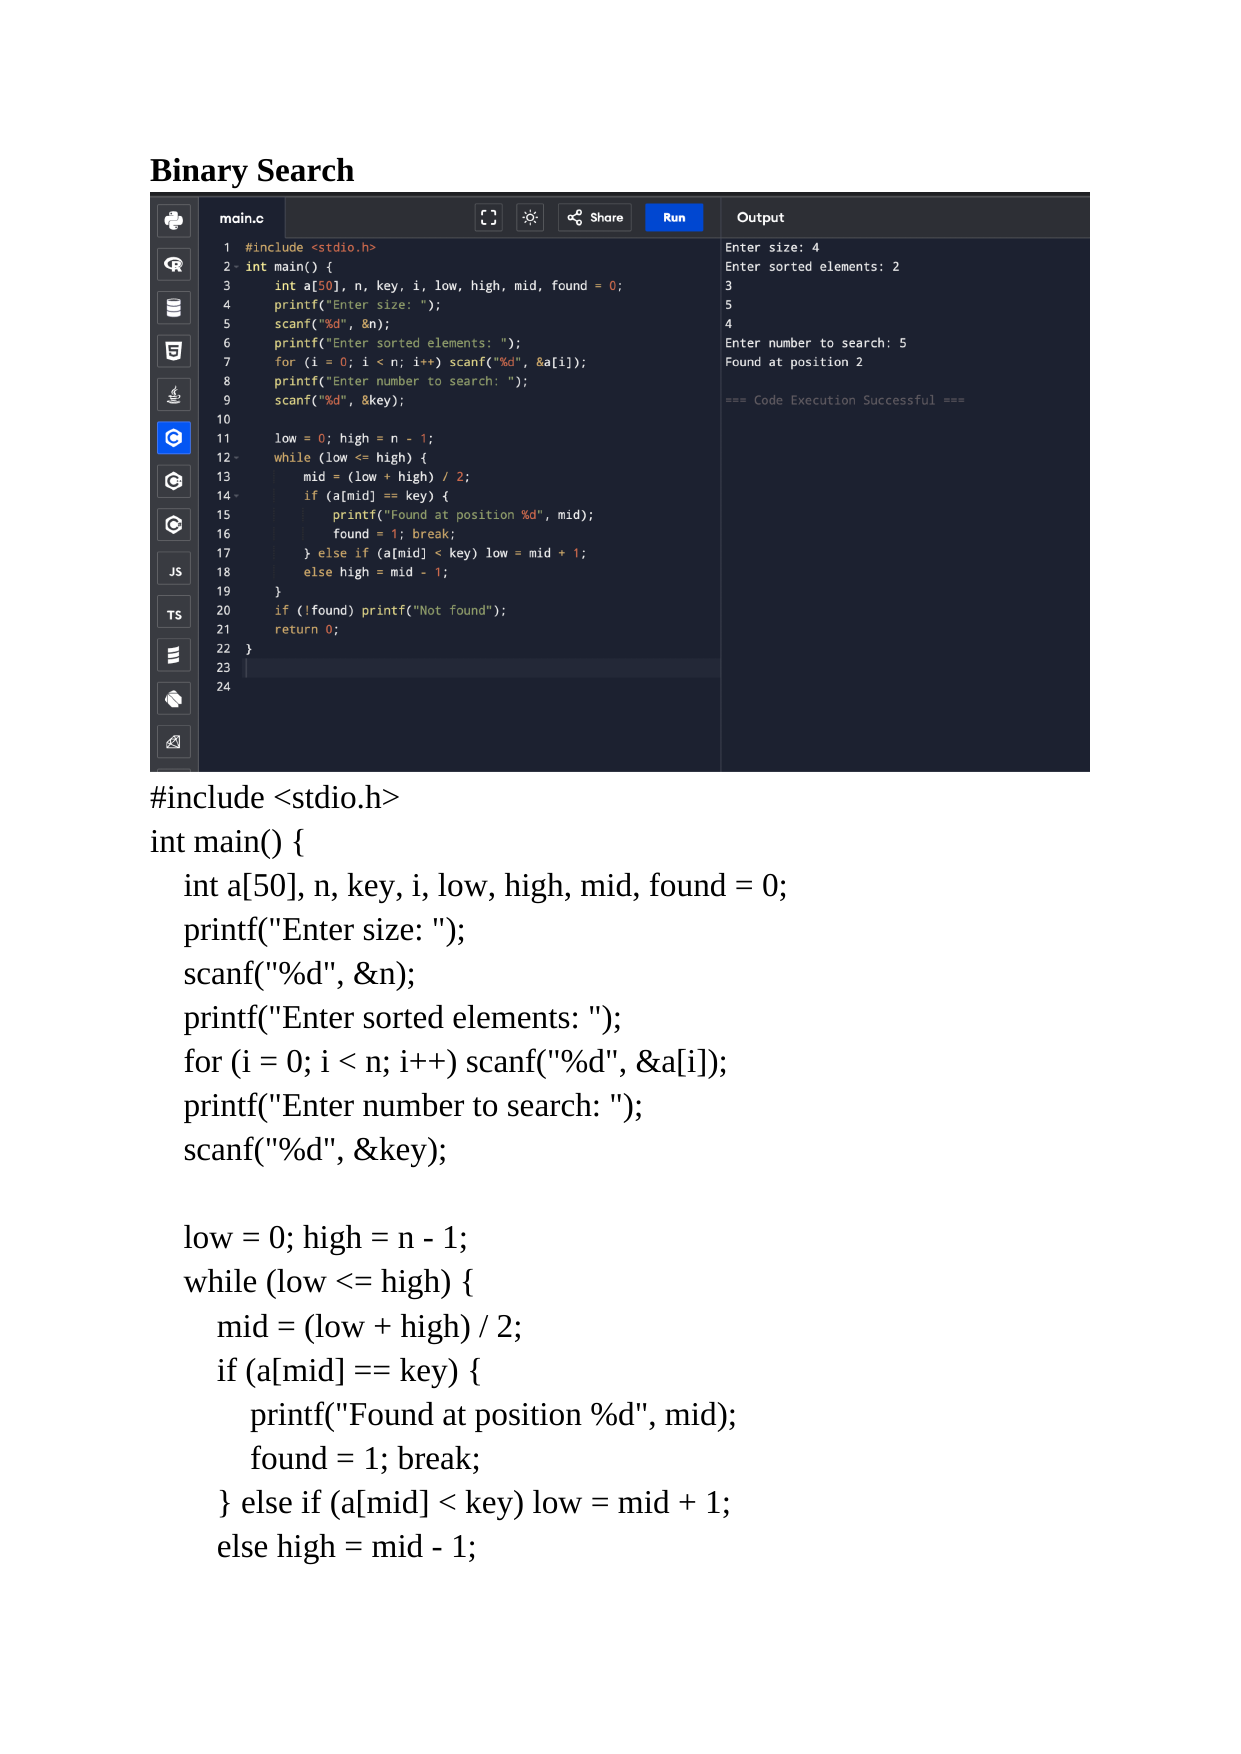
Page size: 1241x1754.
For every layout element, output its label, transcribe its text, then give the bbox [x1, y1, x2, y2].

text scanf("%d", &n); [150, 953, 1090, 992]
text if (a[mid] == key) { [150, 1350, 1090, 1388]
text int main() { [150, 821, 1090, 859]
text mid = (low + high) / 2; [150, 1306, 1090, 1344]
text for (i = 0; i < n; i++) scanf("%d", &a[i]); [150, 1041, 1090, 1080]
text else high = mid - 1; [150, 1526, 1090, 1564]
text found = 1; break; [150, 1438, 1090, 1476]
text printf("Enter number to search: "); [150, 1086, 1090, 1124]
text printf("Enter size: "); [150, 909, 1090, 948]
text printf("Enter sorted elements: "); [150, 997, 1090, 1036]
text } else if (a[mid] < key) low = mid + 1; [150, 1482, 1090, 1520]
text while (low <= high) { [150, 1262, 1090, 1300]
text printf("Found at position %d", mid); [150, 1394, 1090, 1432]
text low = 0; high = n - 1; [150, 1218, 1090, 1256]
text Binary Search#include <stdio.h> [150, 772, 1090, 815]
text scanf("%d", &key); [150, 1129, 1090, 1168]
text int a[50], n, key, i, low, high, mid, found = 0; [150, 865, 1090, 903]
text Binary Search#include <stdio.h> [150, 150, 1090, 192]
picture [150, 192, 1090, 772]
